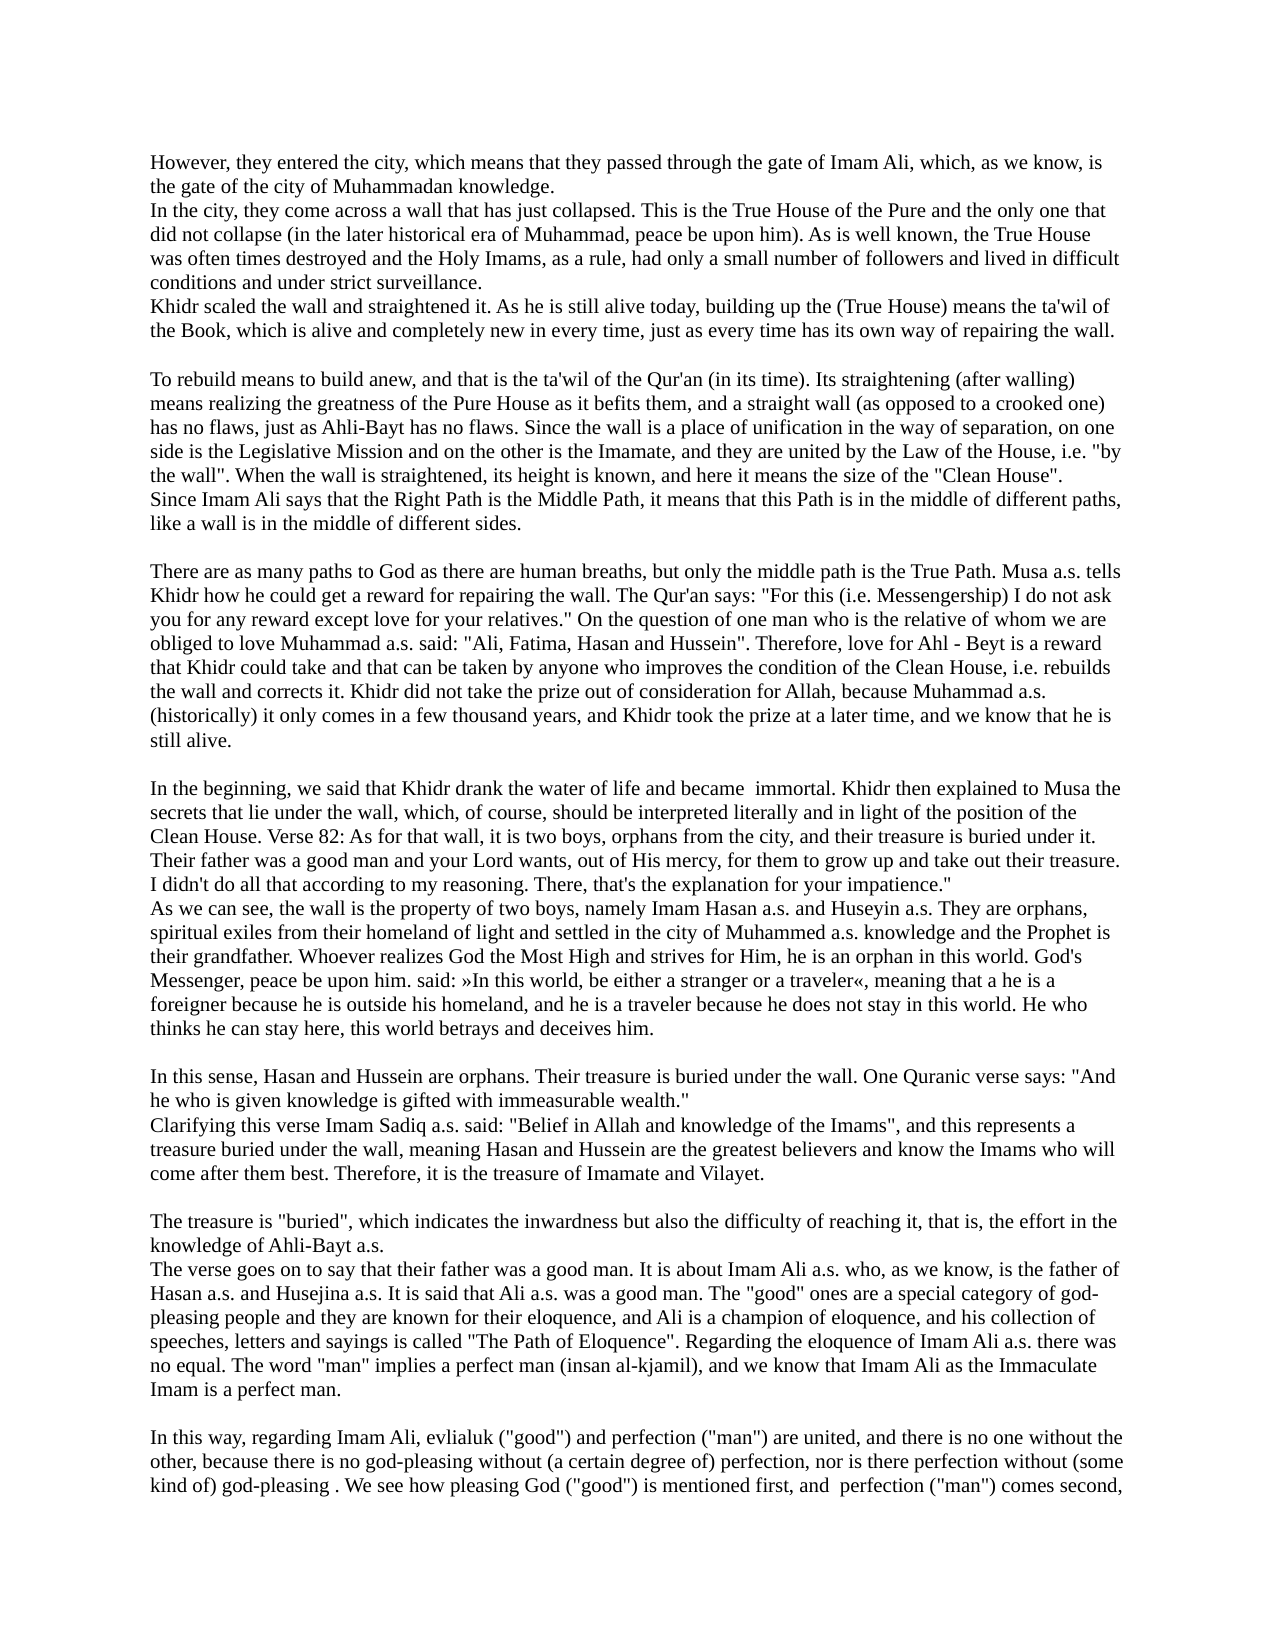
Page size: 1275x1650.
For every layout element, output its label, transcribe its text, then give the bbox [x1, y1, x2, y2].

text Khidr scaled the wall and straightened it. As he is still alive today, building up the (True House) means the ta'wil of the Book, which is alive and completely new in every time, just as every time has its own way of repairing the wall. [150, 294, 1125, 342]
text In the beginning, we said that Khidr drank the water of life and became immortal. Khidr then explained to Musa the secrets that lie under the wall, which, of course, should be interpreted literally and in light of the position of the Clean House. Verse 82: As for that wall, it is two boys, orphans from the city, and their treasure is buried under it. [150, 776, 1125, 848]
text As we can see, the wall is the property of two boys, namely Imam Hasan a.s. and Huseyin a.s. They are orphans, spiritual exiles from their homeland of light and settled in the city of Muhammed a.s. knowledge and the Prophet is their grandfather. Whoever realizes God the Most High and strives for Him, he is an orphan in this world. God's Messenger, peace be upon him. said: »In this world, be either a stranger or a traveler«, meaning that a he is a foreigner because he is outside his homeland, and he is a traveler because he does not stay in this world. He who thinks he can stay here, this world betrays and deceives him. [150, 896, 1125, 1040]
text The verse goes on to say that their father was a good man. It is about Imam Ali a.s. who, as we know, is the father of Hasan a.s. and Husejina a.s. It is said that Ali a.s. was a good man. The "good" ones are a special category of god-pleasing people and they are known for their eloquence, and Ali is a champion of eloquence, and his collection of speeches, letters and sayings is called "The Path of Eloquence". Regarding the eloquence of Imam Ali a.s. there was no equal. The word "man" implies a perfect man (insan al-kjamil), and we know that Imam Ali as the Immaculate Imam is a perfect man. [150, 1257, 1125, 1401]
text Since Imam Ali says that the Right Path is the Middle Path, it means that this Path is in the middle of different paths, like a wall is in the middle of different sides. [150, 487, 1125, 535]
text To rebuild means to build anew, and that is the ta'wil of the Qur'an (in its time). Its straightening (after walling) means realizing the greatness of the Pure House as it befits them, and a straight wall (as opposed to a crooked one) has no flaws, just as Ahli-Bayt has no flaws. Since the wall is a place of unification in the way of separation, on one side is the Legislative Mission and on the other is the Imamate, and they are united by the Law of the House, i.e. "by the wall". When the wall is straightened, its height is known, and here it means the size of the "Clean House". [150, 367, 1125, 487]
text However, they entered the city, which means that they passed through the gate of Imam Ali, which, as we know, is the gate of the city of Muhammadan knowledge. [150, 150, 1125, 198]
text Their father was a good man and your Lord wants, out of His mercy, for them to grow up and take out their treasure. I didn't do all that according to my reasoning. There, that's the explanation for your impatience.'' [150, 848, 1125, 896]
text In this sense, Hasan and Hussein are orphans. Their treasure is buried under the wall. One Quranic verse says: "And he who is given knowledge is gifted with immeasurable wealth." [150, 1064, 1125, 1112]
text The treasure is "buried", which indicates the inwardness but also the difficulty of reaching it, that is, the effort in the knowledge of Ahli-Bayt a.s. [150, 1209, 1125, 1257]
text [150, 1425, 1125, 1497]
text Clarifying this verse Imam Sadiq a.s. said: "Belief in Allah and knowledge of the Imams", and this represents a treasure buried under the wall, meaning Hasan and Hussein are the greatest believers and know the Imams who will come after them best. Therefore, it is the treasure of Imamate and Vilayet. [150, 1112, 1125, 1185]
text In the city, they come across a wall that has just collapsed. This is the True House of the Pure and the only one that did not collapse (in the later historical era of Muhammad, peace be upon him). As is well known, the True House was often times destroyed and the Holy Imams, as a rule, had only a small number of followers and lived in difficult conditions and under strict surveillance. [150, 198, 1125, 294]
text There are as many paths to God as there are human breaths, but only the middle path is the True Path. Musa a.s. tells Khidr how he could get a reward for repairing the wall. The Qur'an says: "For this (i.e. Messengership) I do not ask you for any reward except love for your relatives." On the question of one man who is the relative of whom we are obliged to love Muhammad a.s. said: "Ali, Fatima, Hasan and Hussein". Therefore, love for Ahl - Beyt is a reward that Khidr could take and that can be taken by anyone who improves the condition of the Clean House, i.e. rebuilds the wall and corrects it. Khidr did not take the prize out of consideration for Allah, because Muhammad a.s. (historically) it only comes in a few thousand years, and Khidr took the prize at a later time, and we know that he is still alive. [150, 559, 1125, 752]
